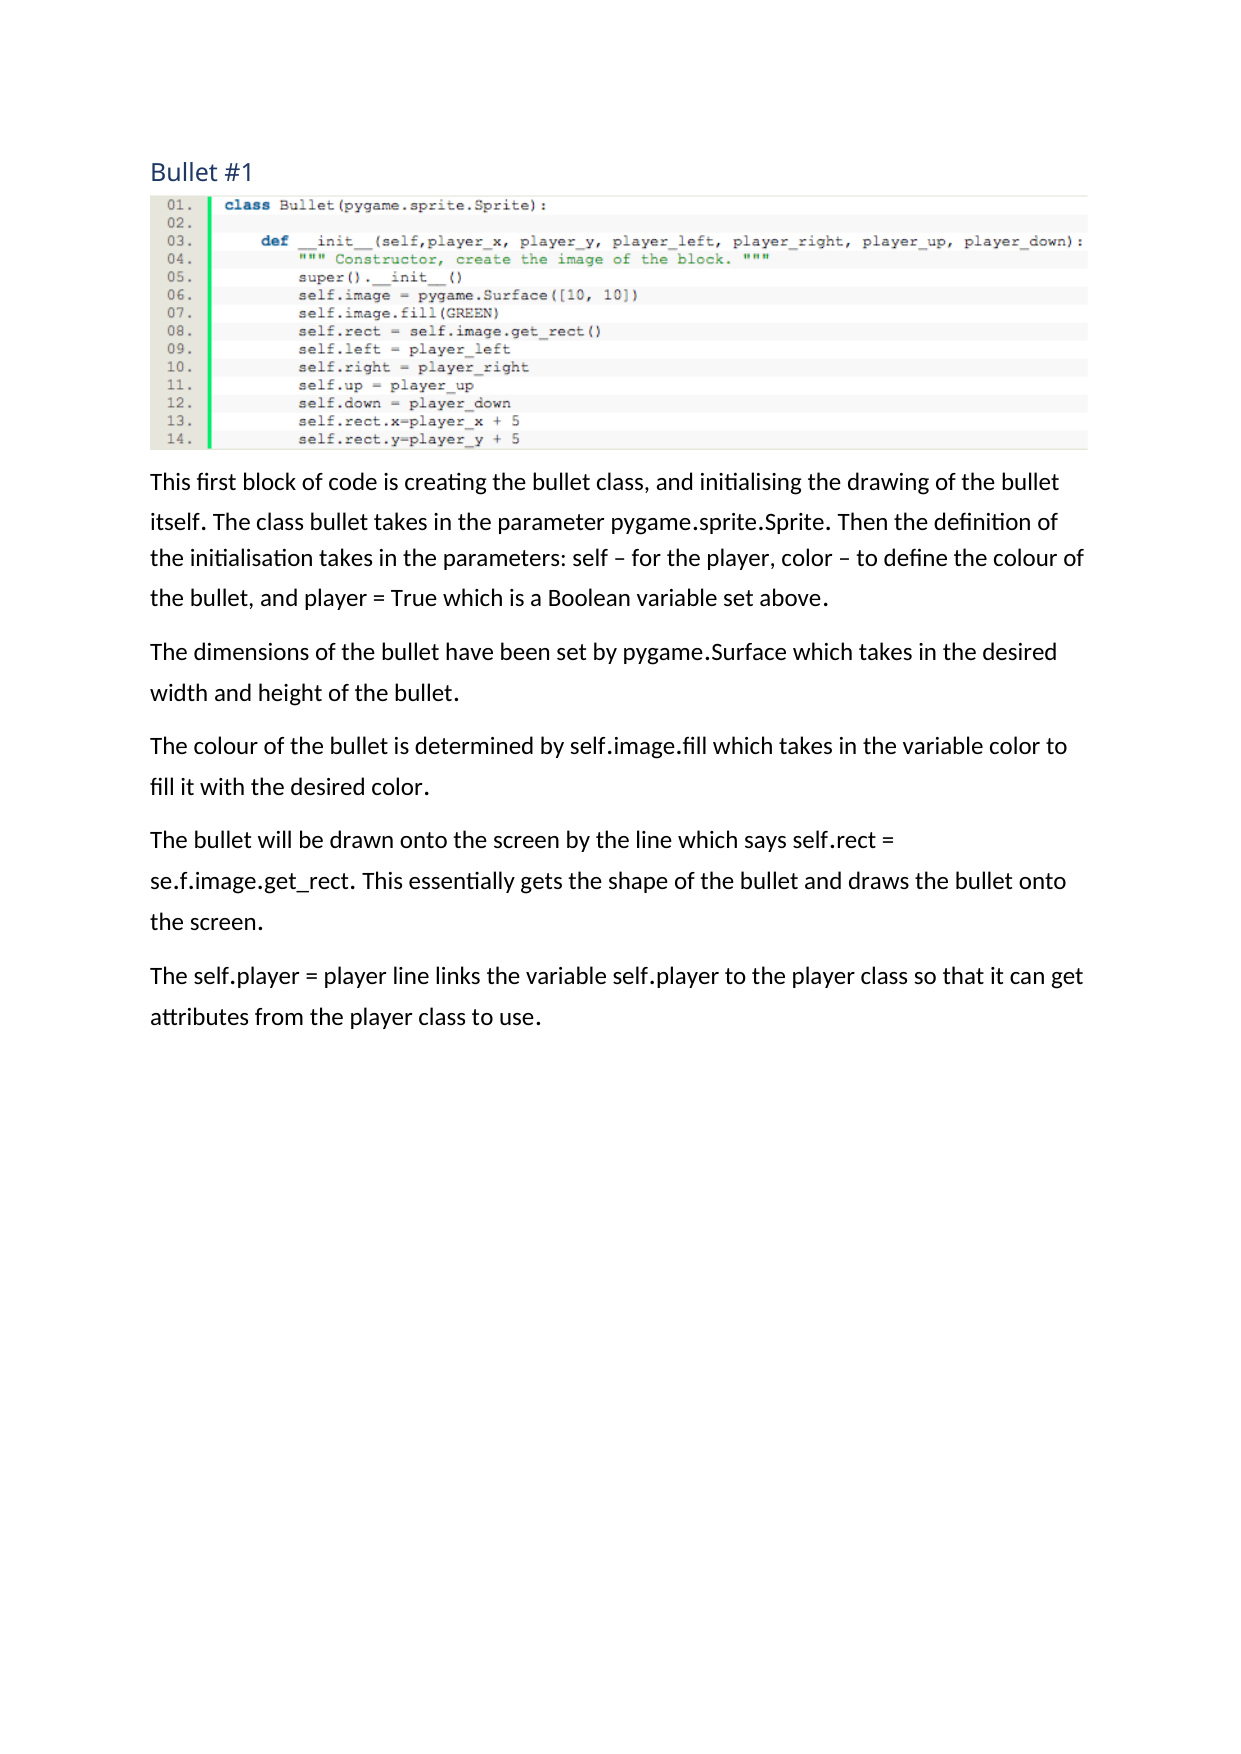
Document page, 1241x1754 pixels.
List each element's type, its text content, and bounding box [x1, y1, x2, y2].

text The self.player = player line links the variable self.player to the player class so that it can get attributes from the player class to use. [150, 956, 1090, 1032]
text The colour of the bullet is determined by self.image.fill which takes in the variable color to fill it with the desired color. [150, 726, 1090, 803]
text The bullet will be drawn onto the screen by the line which says self.rect = se.f.image.get_rect. This essentially gets the shape of the bullet and draws the bullet onto the screen. [150, 821, 1090, 938]
text This first block of code is creating the bullet class, and initialising the drawing of the bullet itself. The class bullet takes in the parameter pygame.sprite.Sprite. Then the definition of the initialisation takes in the parameters: self – for the player, color – to define the colour of the bullet, and player = True which is a Boolean variable set above. [150, 467, 1090, 614]
subtitle Bullet #1 [150, 154, 1090, 188]
picture [150, 193, 1088, 450]
text The dimensions of the bullet have been set by pygame.Surface which takes in the desired width and height of the bullet. [150, 632, 1090, 708]
